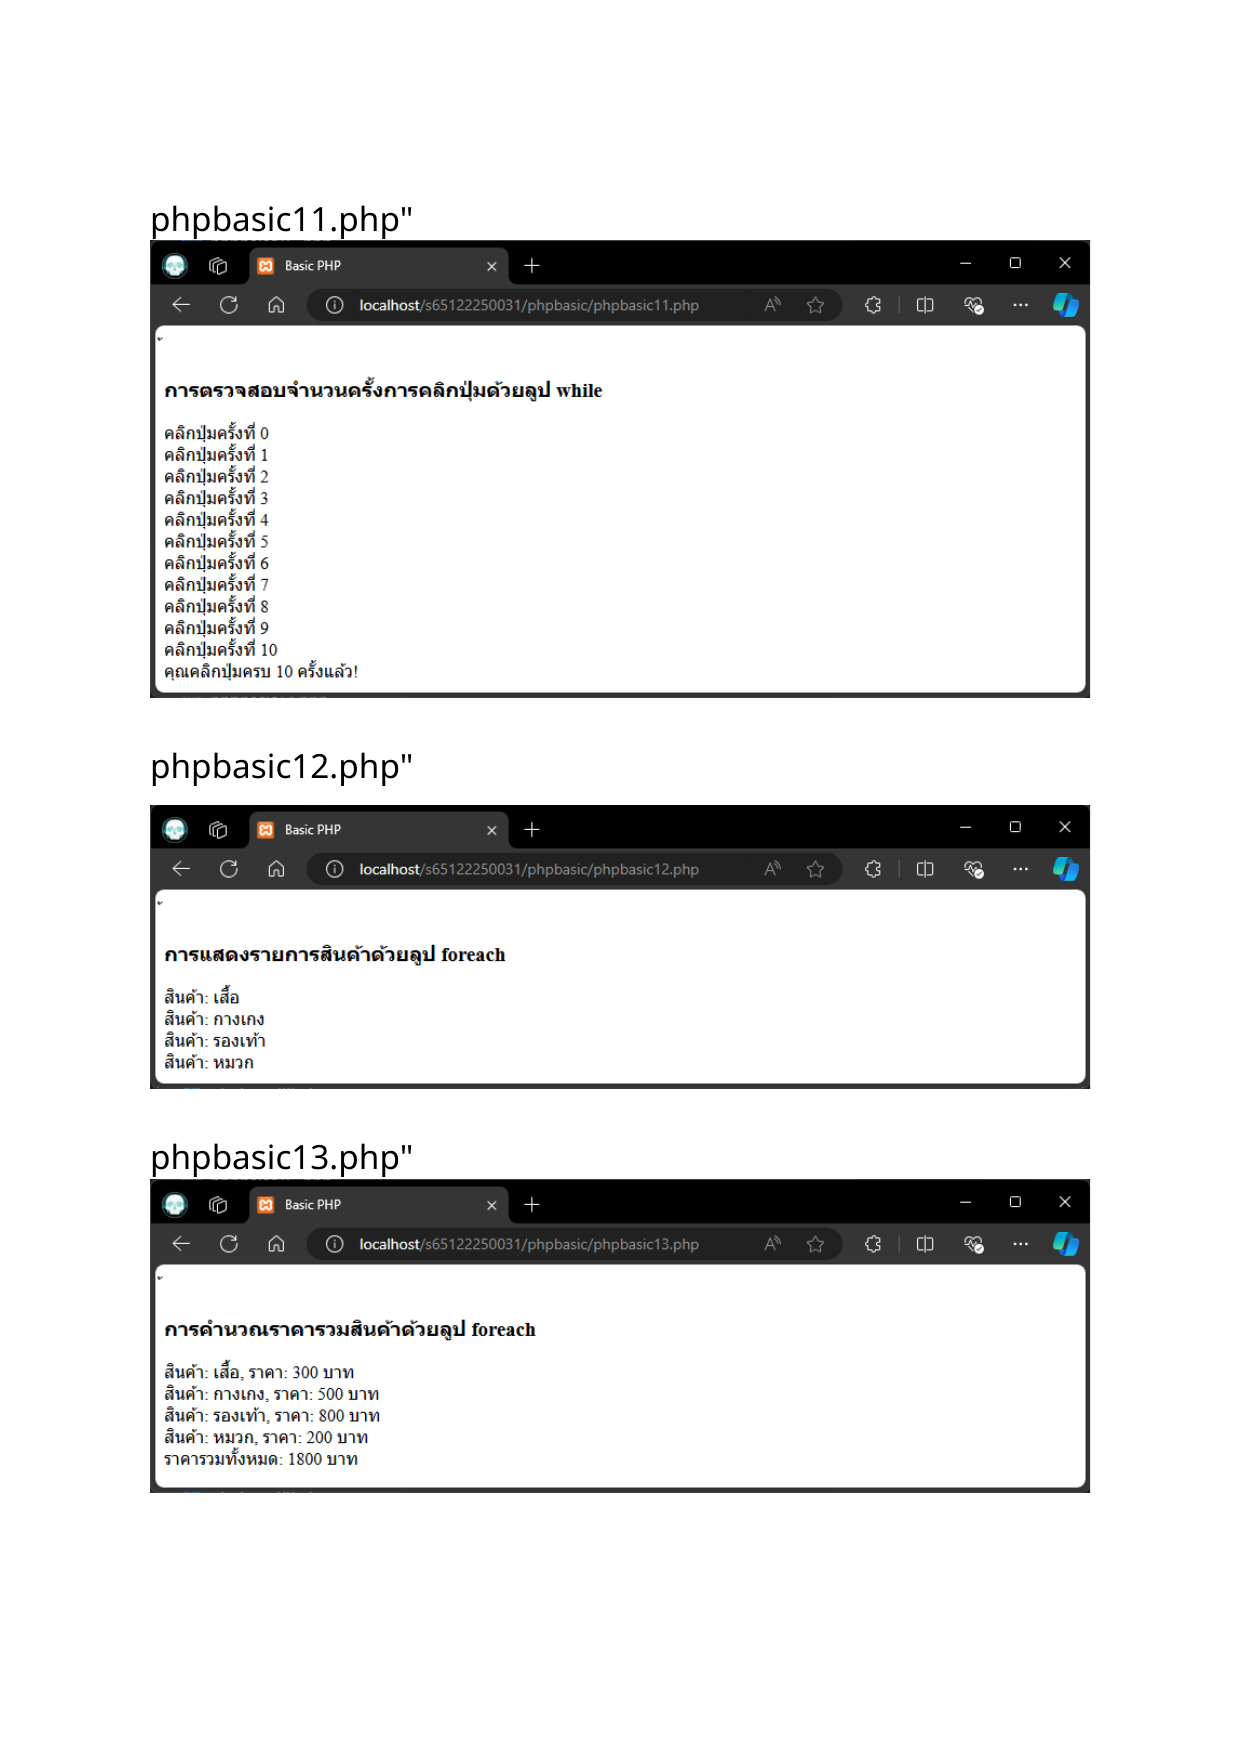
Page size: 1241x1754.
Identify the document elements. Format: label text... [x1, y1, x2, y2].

text phpbasic13.php" [150, 1134, 1090, 1179]
picture [150, 1179, 1091, 1493]
picture [150, 805, 1091, 1089]
picture [150, 240, 1091, 698]
text phpbasic11.php" [150, 195, 1090, 240]
text phpbasic12.php" [150, 743, 1090, 788]
